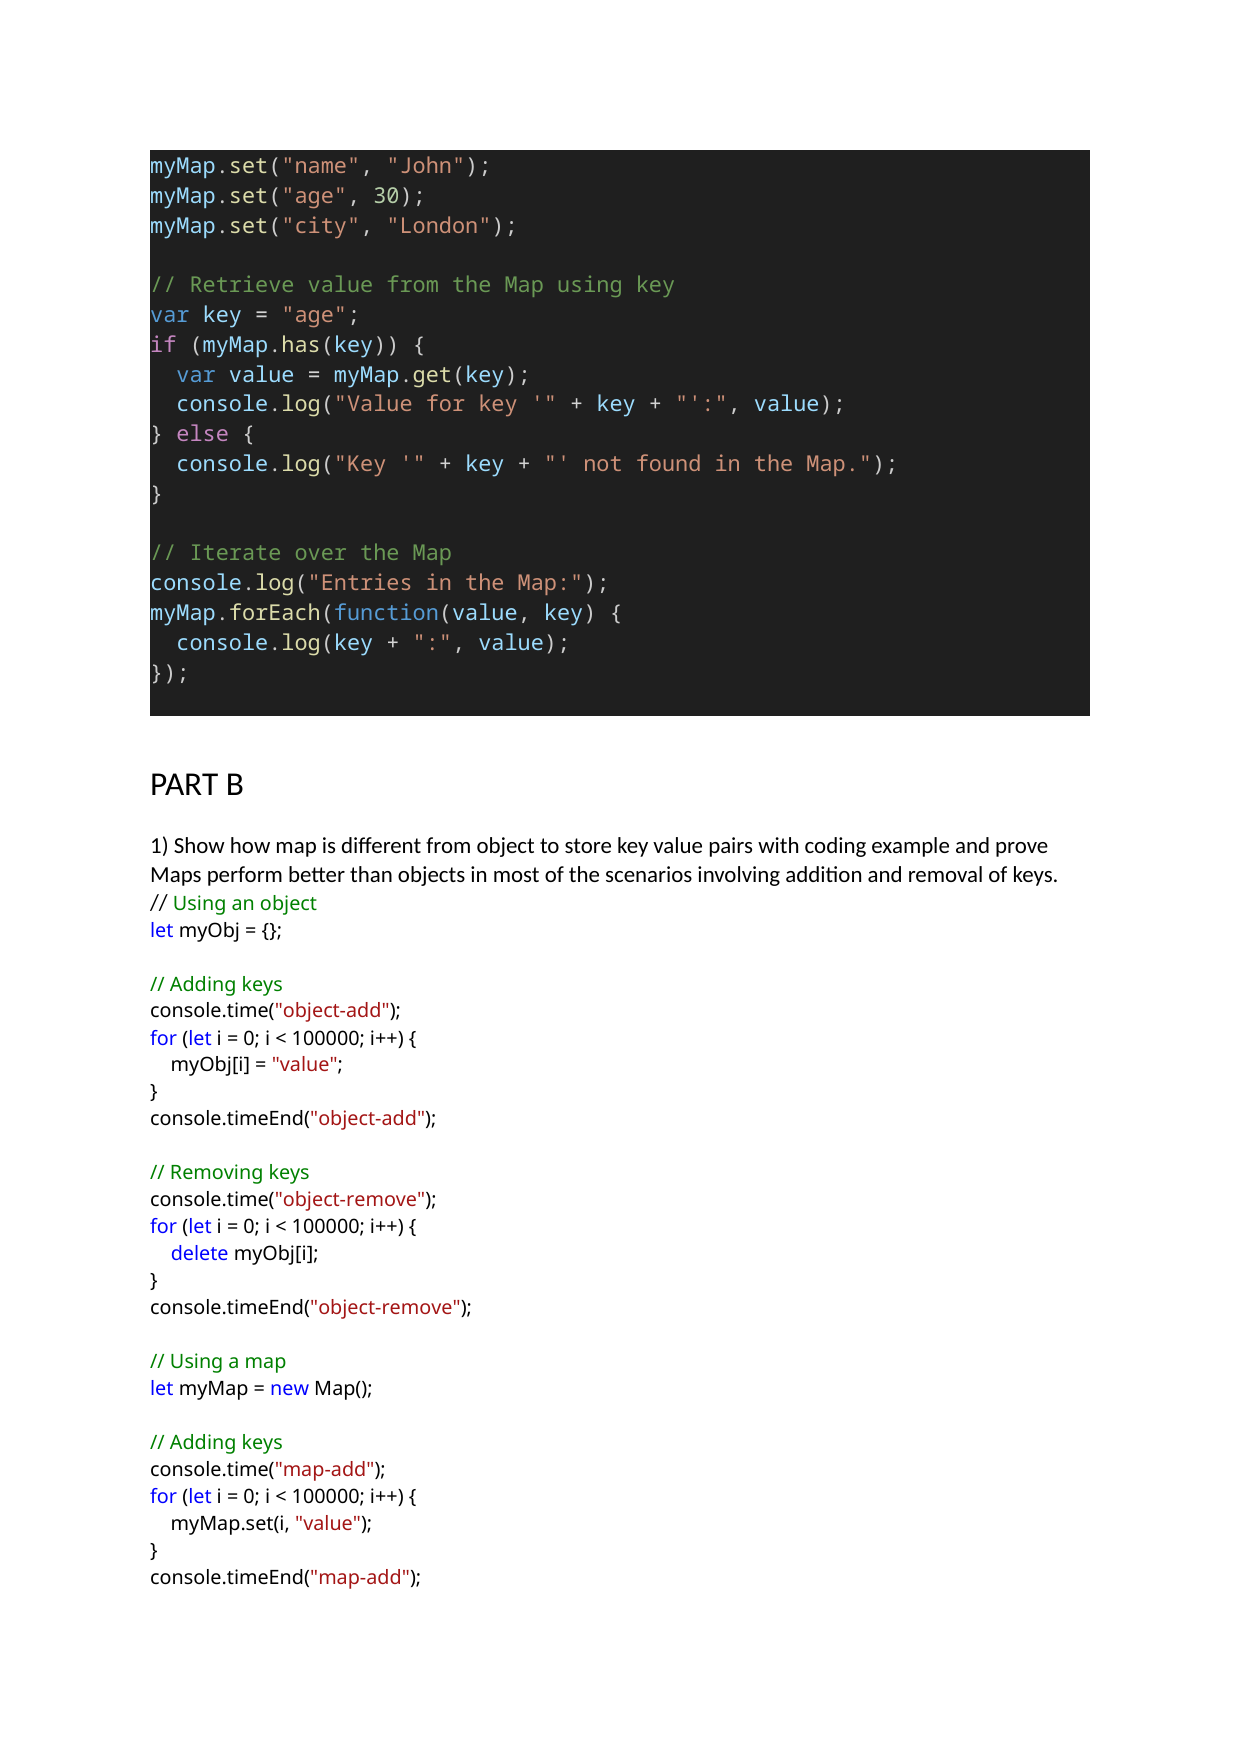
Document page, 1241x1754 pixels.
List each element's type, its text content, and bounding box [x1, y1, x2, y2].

text myMap.set("city", "London"); [150, 209, 1090, 239]
text console.log(key + ":", value); [150, 627, 1090, 656]
text // Adding keys [150, 970, 1090, 997]
text myMap.set(i, "value"); [150, 1509, 1090, 1536]
text console.time("object-add"); [150, 997, 1090, 1024]
text // Iterate over the Map [150, 537, 1090, 567]
text for (let i = 0; i < 100000; i++) { [150, 1024, 1090, 1051]
text } [150, 1267, 1090, 1293]
text delete myObj[i]; [150, 1239, 1090, 1267]
text PART B [150, 763, 1090, 804]
text for (let i = 0; i < 100000; i++) { [150, 1482, 1090, 1509]
text var value = myMap.get(key); [150, 358, 1090, 388]
text 1) Show how map is different from object to store key value pairs with coding example and prove Maps perform better than objects in most of the scenarios involving addition and removal of keys. [150, 832, 1090, 888]
text // Using an object [150, 888, 1090, 916]
text myMap.forEach(function(value, key) { [150, 597, 1090, 627]
text }); [150, 656, 1090, 686]
text // Using a map [150, 1347, 1090, 1374]
text var key = "age"; [150, 299, 1090, 329]
text let myMap = new Map(); [150, 1374, 1090, 1401]
text } [150, 1536, 1090, 1563]
text // Removing keys [150, 1159, 1090, 1186]
text console.timeEnd("object-add"); [150, 1105, 1090, 1132]
text } else { [150, 418, 1090, 448]
text for (let i = 0; i < 100000; i++) { [150, 1213, 1090, 1239]
text let myObj = {}; [150, 916, 1090, 943]
text console.log("Key '" + key + "' not found in the Map."); [150, 448, 1090, 478]
text console.log("Entries in the Map:"); [150, 567, 1090, 597]
text myObj[i] = "value"; [150, 1051, 1090, 1078]
text if (myMap.has(key)) { [150, 329, 1090, 358]
text // Adding keys [150, 1428, 1090, 1455]
text console.time("map-add"); [150, 1455, 1090, 1482]
text console.time("object-remove"); [150, 1186, 1090, 1213]
text console.timeEnd("map-add"); [150, 1563, 1090, 1590]
text // Retrieve value from the Map using key [150, 269, 1090, 299]
text console.log("Value for key '" + key + "':", value); [150, 388, 1090, 418]
text myMap.set("name", "John"); [150, 150, 1090, 180]
text } [150, 1078, 1090, 1105]
text myMap.set("age", 30); [150, 180, 1090, 209]
text } [150, 478, 1090, 507]
text console.timeEnd("object-remove"); [150, 1293, 1090, 1321]
